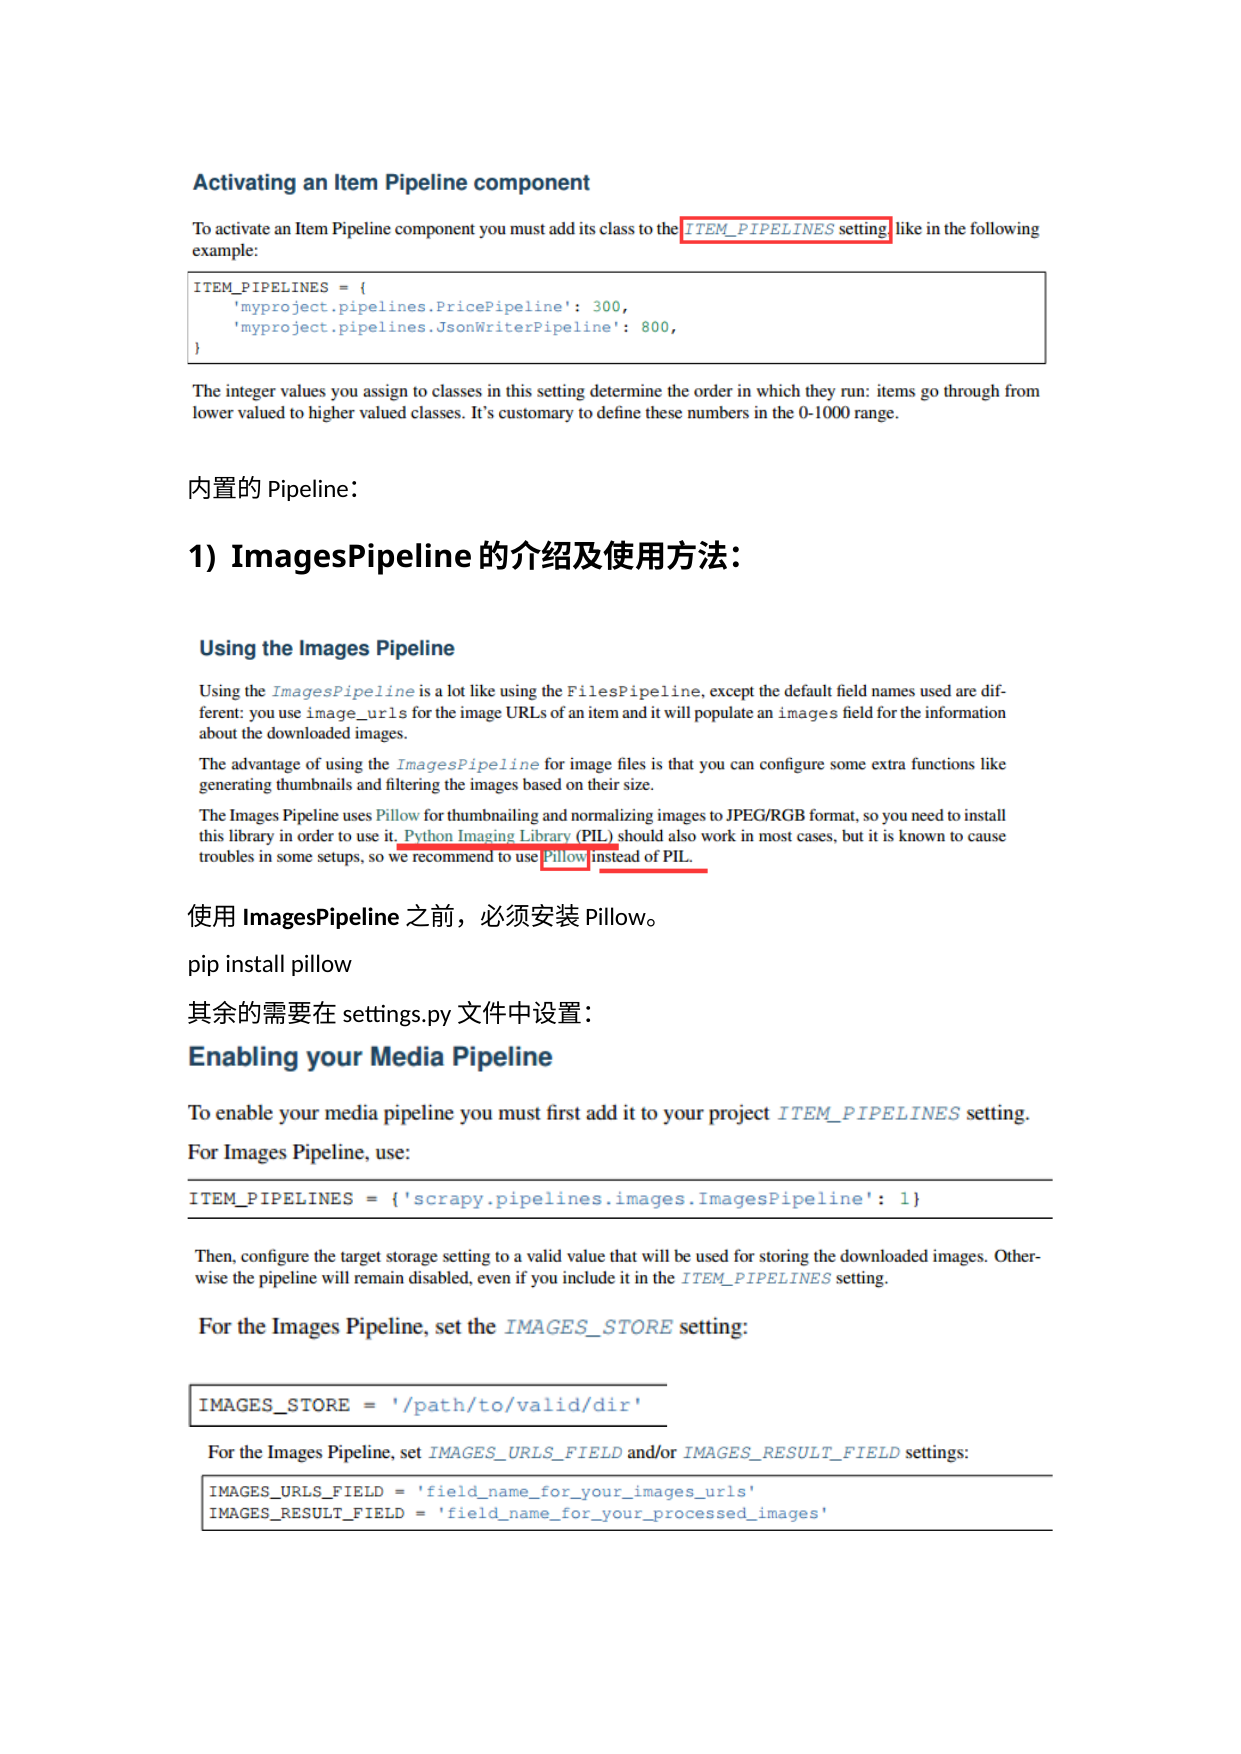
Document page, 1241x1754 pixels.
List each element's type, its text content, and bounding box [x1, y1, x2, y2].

text 内置的Pipeline： [187, 454, 1053, 519]
picture [187, 1304, 796, 1353]
picture [187, 1239, 1053, 1292]
text pip install pillow [187, 947, 1053, 979]
picture [187, 621, 1053, 879]
picture [187, 1044, 1053, 1219]
picture [187, 1434, 1053, 1531]
text 其余的需要在settings.py 文件中设置： [187, 979, 1053, 1044]
text 使用ImagesPipeline之前，必须安装Pillow。 [187, 882, 1053, 947]
picture [187, 162, 1053, 428]
picture [187, 1369, 668, 1427]
subtitle ImagesPipeline的介绍及使用方法： [187, 522, 1028, 587]
